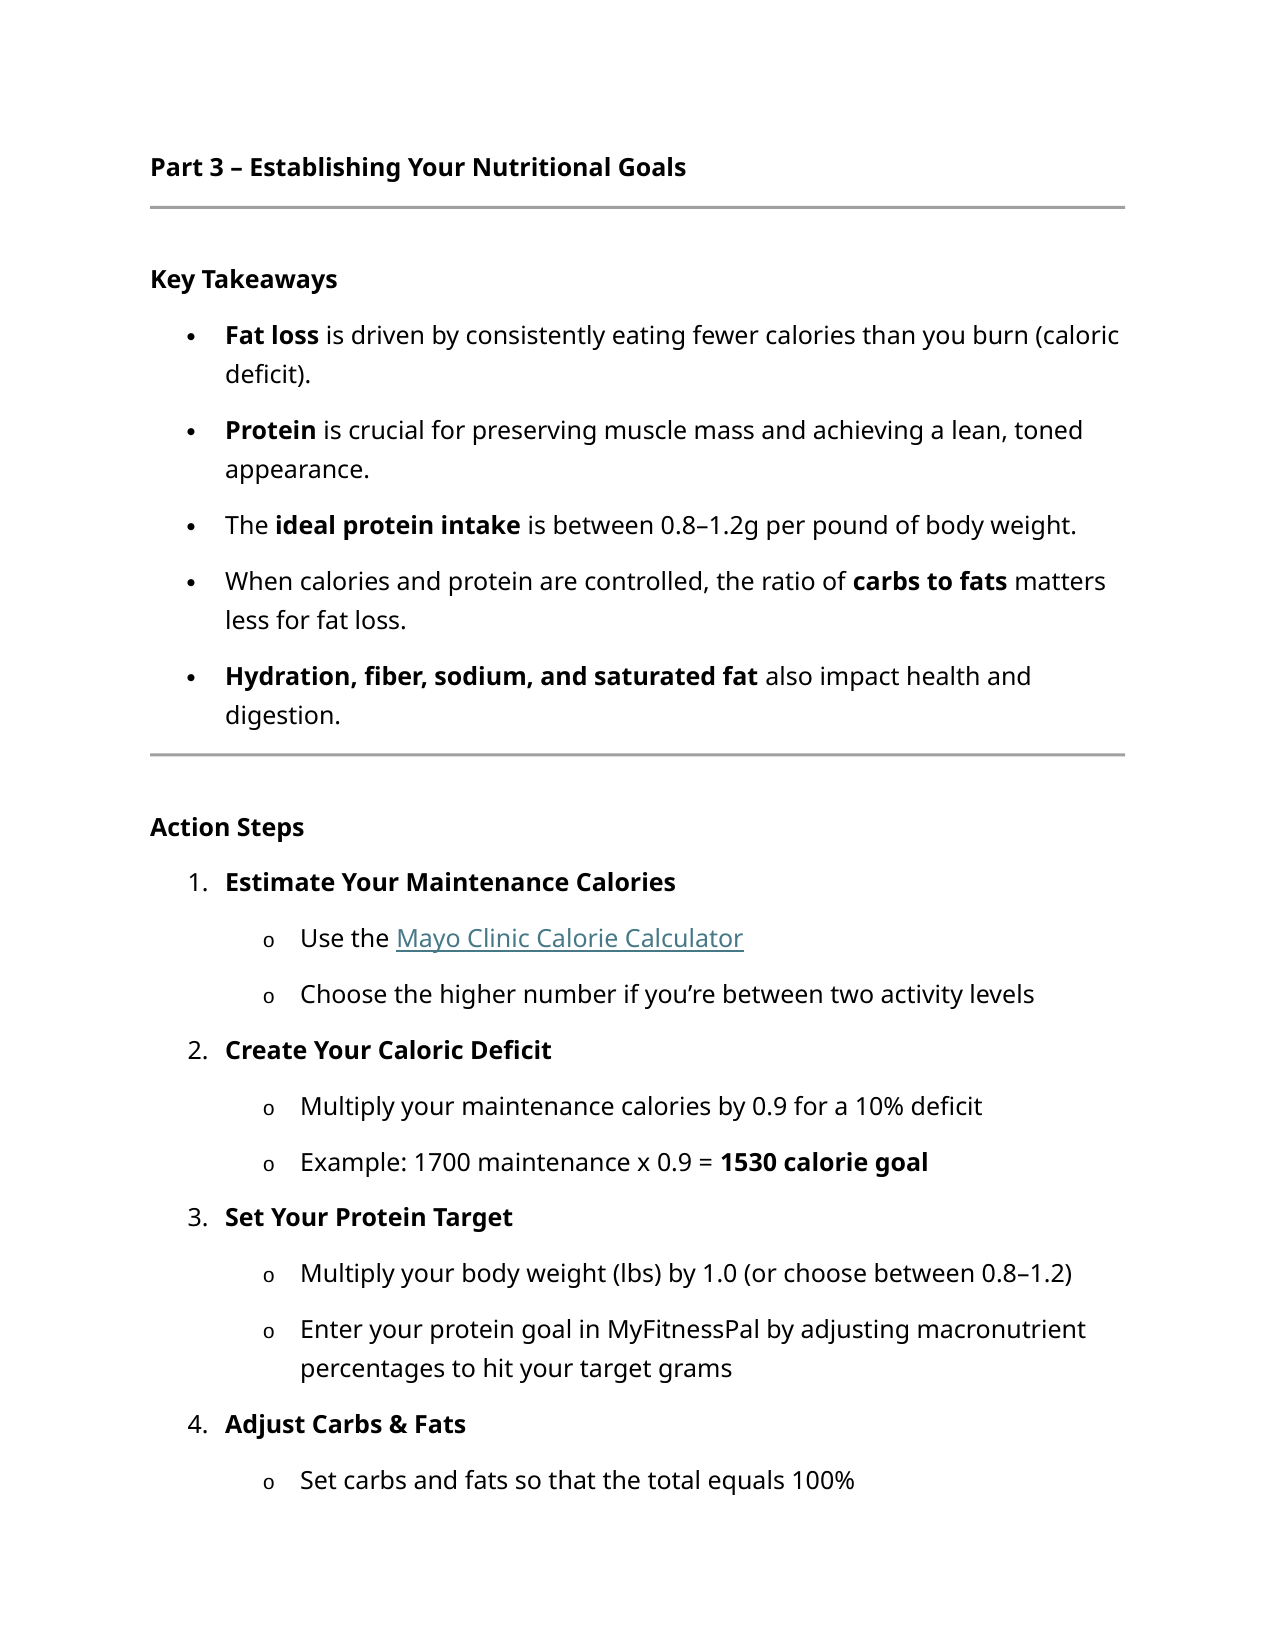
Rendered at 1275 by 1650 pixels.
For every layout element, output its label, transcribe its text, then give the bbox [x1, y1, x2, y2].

list The ideal protein intake is between 0.8–1.2g per pound of body weight. [187, 507, 1125, 542]
text Part 3 – Establishing Your Nutritional Goals [150, 150, 1125, 184]
text Action Steps [150, 809, 1125, 843]
list Create Your Caloric Deficit [187, 1032, 1125, 1067]
list Fat loss is driven by consistently eating fewer calories than you burn (caloric deficit). [187, 317, 1125, 391]
list Set Your Protein Target [187, 1200, 1125, 1234]
list Use the Mayo Clinic Calorie Calculator [262, 921, 1125, 955]
list Estimate Your Maintenance Calories [187, 865, 1125, 899]
list Multiply your maintenance calories by 0.9 for a 10% deficit [262, 1088, 1125, 1122]
list Protein is crucial for preserving muscle mass and achieving a lean, toned appearance. [187, 412, 1125, 486]
list When calories and protein are controlled, the ratio of carbs to fats matters less for fat loss. [187, 563, 1125, 637]
list Example: 1700 maintenance x 0.9 = 1530 calorie goal [262, 1144, 1125, 1178]
list Hydration, fiber, sodium, and saturated fat also impact health and digestion. [187, 658, 1125, 732]
list Choose the higher number if you’re between two activity levels [262, 977, 1125, 1011]
text Key Takeaways [150, 262, 1125, 296]
list Adjust Carbs & Fats [187, 1407, 1125, 1441]
list Enter your protein goal in MyFitnessPal by adjusting macronutrient percentages to hit your target grams [262, 1312, 1125, 1385]
list Set carbs and fats so that the total equals 100% [262, 1462, 1125, 1497]
list Multiply your body weight (lbs) by 1.0 (or choose between 0.8–1.2) [262, 1256, 1125, 1290]
